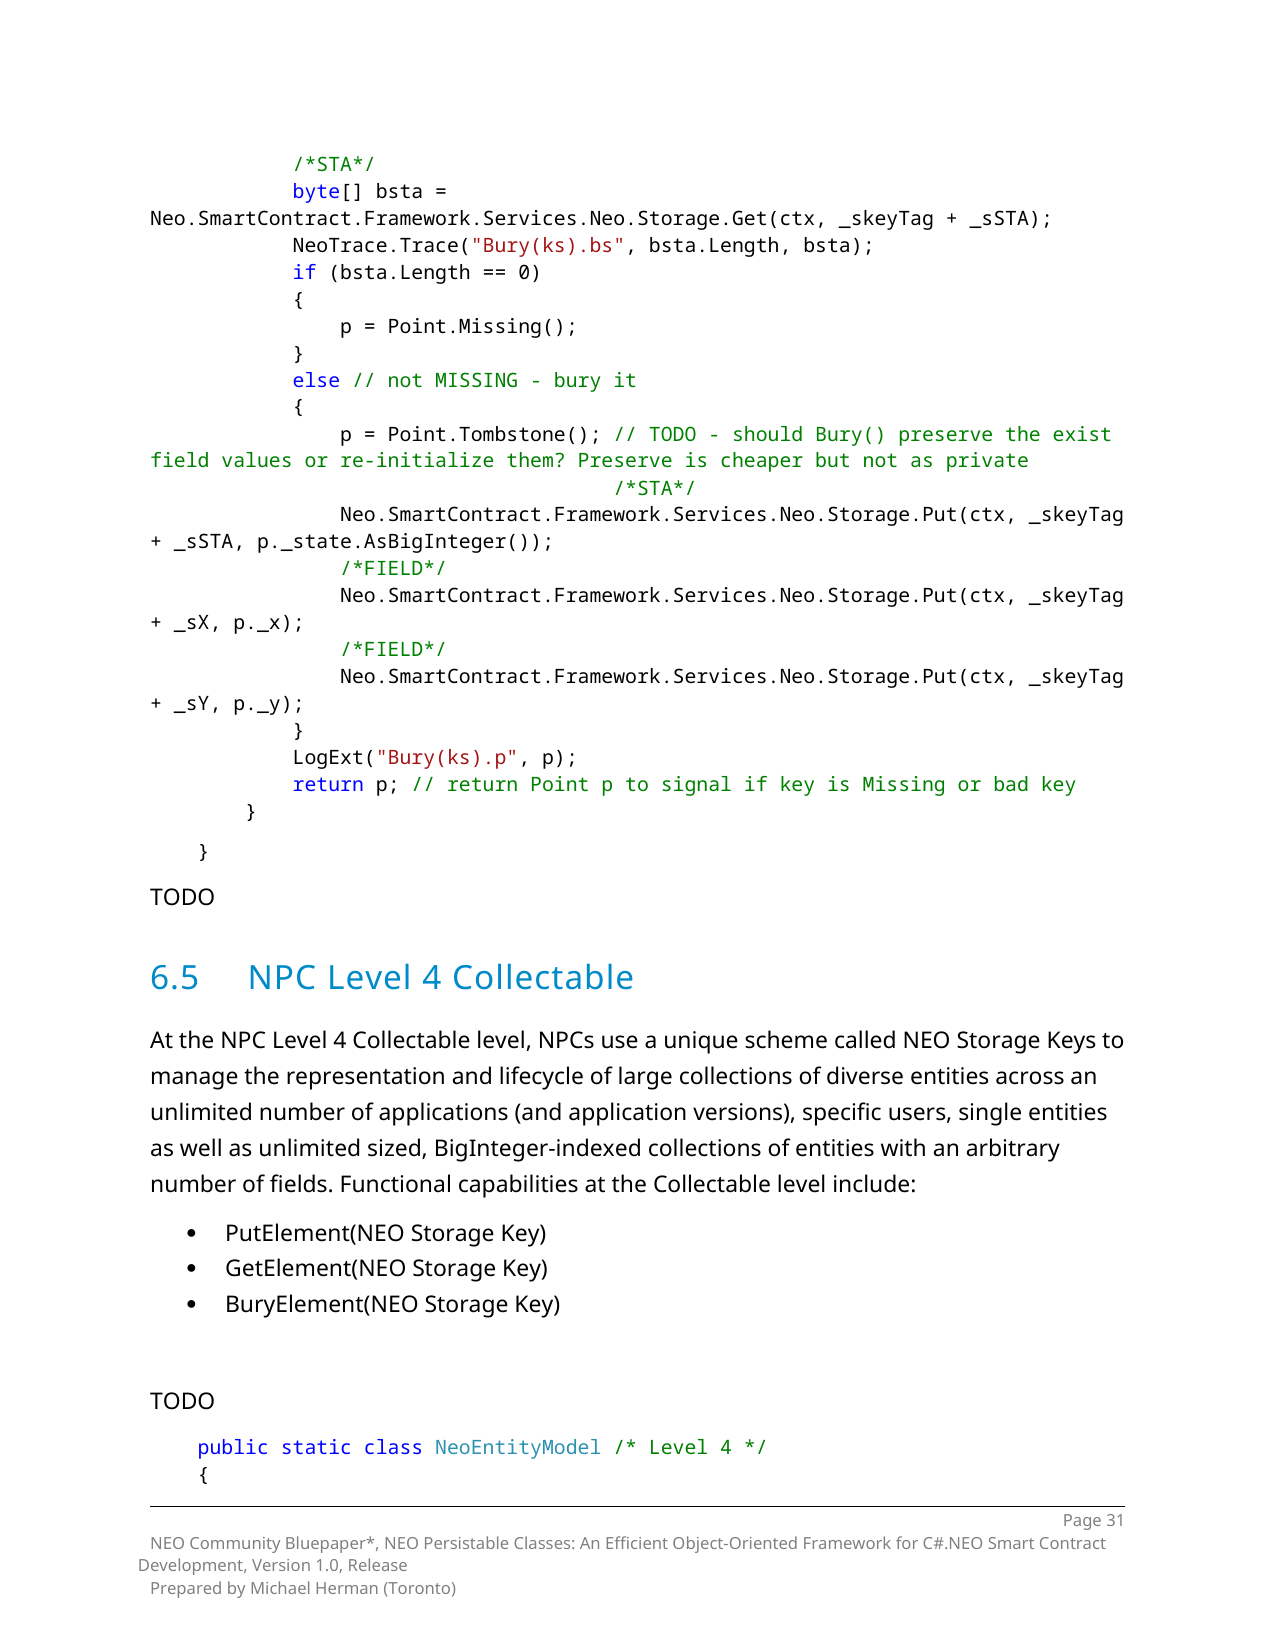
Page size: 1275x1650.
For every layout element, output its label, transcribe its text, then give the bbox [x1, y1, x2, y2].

text Neo.SmartContract.Framework.Services.Neo.Storage.Put(ctx, _skeyTag + _sY, p._y); [150, 663, 1125, 717]
subtitle NPC Level 4 Collectable [150, 954, 1125, 999]
text { [150, 393, 1125, 420]
text return p; // return Point p to signal if key is Missing or bad key [150, 771, 1125, 797]
text TODO [150, 1385, 1125, 1416]
list PutElement(NEO Storage Key) [187, 1216, 1125, 1248]
list BuryElement(NEO Storage Key) [187, 1288, 1125, 1319]
text public static class NeoEntityModel /* Level 4 */ [150, 1434, 1125, 1461]
text } [150, 717, 1125, 743]
text byte[] bsta = Neo.SmartContract.Framework.Services.Neo.Storage.Get(ctx, _skeyTag + _sSTA); [150, 177, 1125, 231]
text p = Point.Missing(); [150, 312, 1125, 339]
text } [150, 837, 1125, 864]
text /*STA*/ [150, 150, 1125, 177]
text } [150, 339, 1125, 366]
text /*FIELD*/ [150, 636, 1125, 663]
text TODO [150, 880, 1125, 912]
text p = Point.Tombstone(); // TODO - should Bury() preserve the exist field values or re-initialize them? Preserve is cheaper but not as private [150, 420, 1125, 474]
text LogExt("Bury(ks).p", p); [150, 743, 1125, 771]
text { [150, 1461, 1125, 1488]
text Neo.SmartContract.Framework.Services.Neo.Storage.Put(ctx, _skeyTag + _sX, p._x); [150, 582, 1125, 636]
text /*FIELD*/ [150, 555, 1125, 582]
text } [150, 797, 1125, 824]
list GetElement(NEO Storage Key) [187, 1252, 1125, 1284]
text Neo.SmartContract.Framework.Services.Neo.Storage.Put(ctx, _skeyTag + _sSTA, p._state.AsBigInteger()); [150, 501, 1125, 555]
text /*STA*/ [150, 474, 1125, 501]
text At the NPC Level 4 Collectable level, NPCs use a unique scheme called NEO Storage Keys to manage the representation and lifecycle of large collections of diverse entities across an unlimited number of applications (and application versions), specific users, single entities as well as unlimited sized, BigInteger-indexed collections of entities with an arbitrary number of fields. Functional capabilities at the Collectable level include: [150, 1024, 1125, 1199]
text NeoTrace.Trace("Bury(ks).bs", bsta.Length, bsta); [150, 231, 1125, 258]
text { [150, 285, 1125, 312]
text else // not MISSING - bury it [150, 366, 1125, 393]
text if (bsta.Length == 0) [150, 258, 1125, 285]
